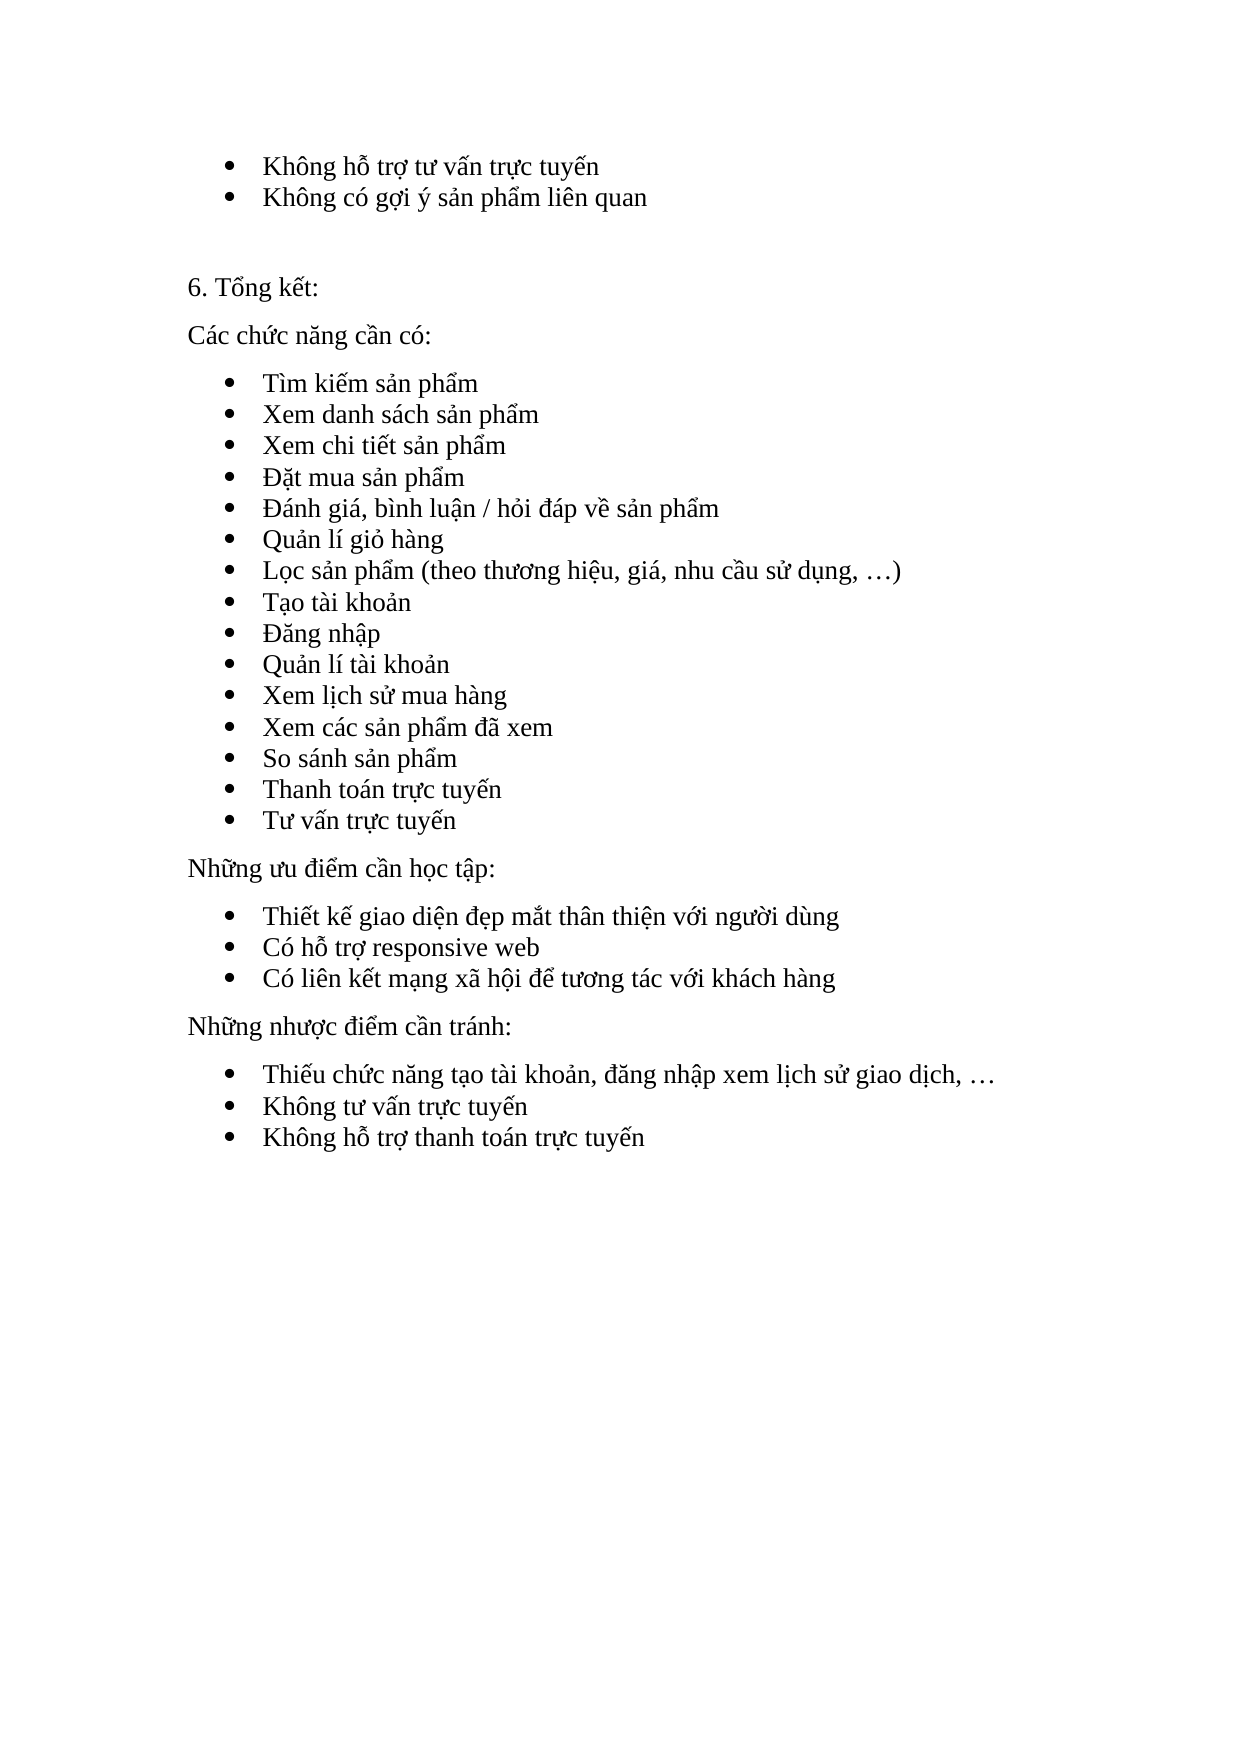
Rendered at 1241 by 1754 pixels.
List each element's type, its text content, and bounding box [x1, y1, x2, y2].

list Tạo tài khoản [225, 586, 1053, 617]
list Quản lí giỏ hàng [225, 523, 1053, 554]
list Xem chi tiết sản phẩm [225, 429, 1053, 461]
list Tư vấn trực tuyến [225, 804, 1053, 836]
text Các chức năng cần có: [187, 319, 1053, 350]
list Xem các sản phẩm đã xem [225, 711, 1053, 742]
text Những nhược điểm cần tránh: [187, 1011, 1053, 1042]
list Lọc sản phẩm (theo thương hiệu, giá, nhu cầu sử dụng, …) [225, 554, 1053, 586]
list Có hỗ trợ responsive web [225, 931, 1053, 963]
list Không hỗ trợ thanh toán trực tuyến [225, 1121, 1053, 1152]
list Không hỗ trợ tư vấn trực tuyến [225, 150, 1053, 181]
list So sánh sản phẩm [225, 742, 1053, 773]
list Không có gợi ý sản phẩm liên quan [225, 181, 1053, 212]
list Thiếu chức năng tạo tài khoản, đăng nhập xem lịch sử giao dịch, … [225, 1058, 1053, 1089]
list Đánh giá, bình luận / hỏi đáp về sản phẩm [225, 492, 1053, 523]
list Tìm kiếm sản phẩm [225, 367, 1053, 398]
list Đặt mua sản phẩm [225, 461, 1053, 492]
text 6. Tổng kết: [187, 271, 1053, 302]
list Đăng nhập [225, 617, 1053, 648]
list Xem lịch sử mua hàng [225, 679, 1053, 711]
list Không tư vấn trực tuyến [225, 1089, 1053, 1121]
list Có liên kết mạng xã hội để tương tác với khách hàng [225, 963, 1053, 994]
list Thiết kế giao diện đẹp mắt thân thiện với người dùng [225, 900, 1053, 931]
list Xem danh sách sản phẩm [225, 398, 1053, 429]
list Quản lí tài khoản [225, 648, 1053, 679]
list Thanh toán trực tuyến [225, 773, 1053, 804]
text Những ưu điểm cần học tập: [187, 852, 1053, 883]
